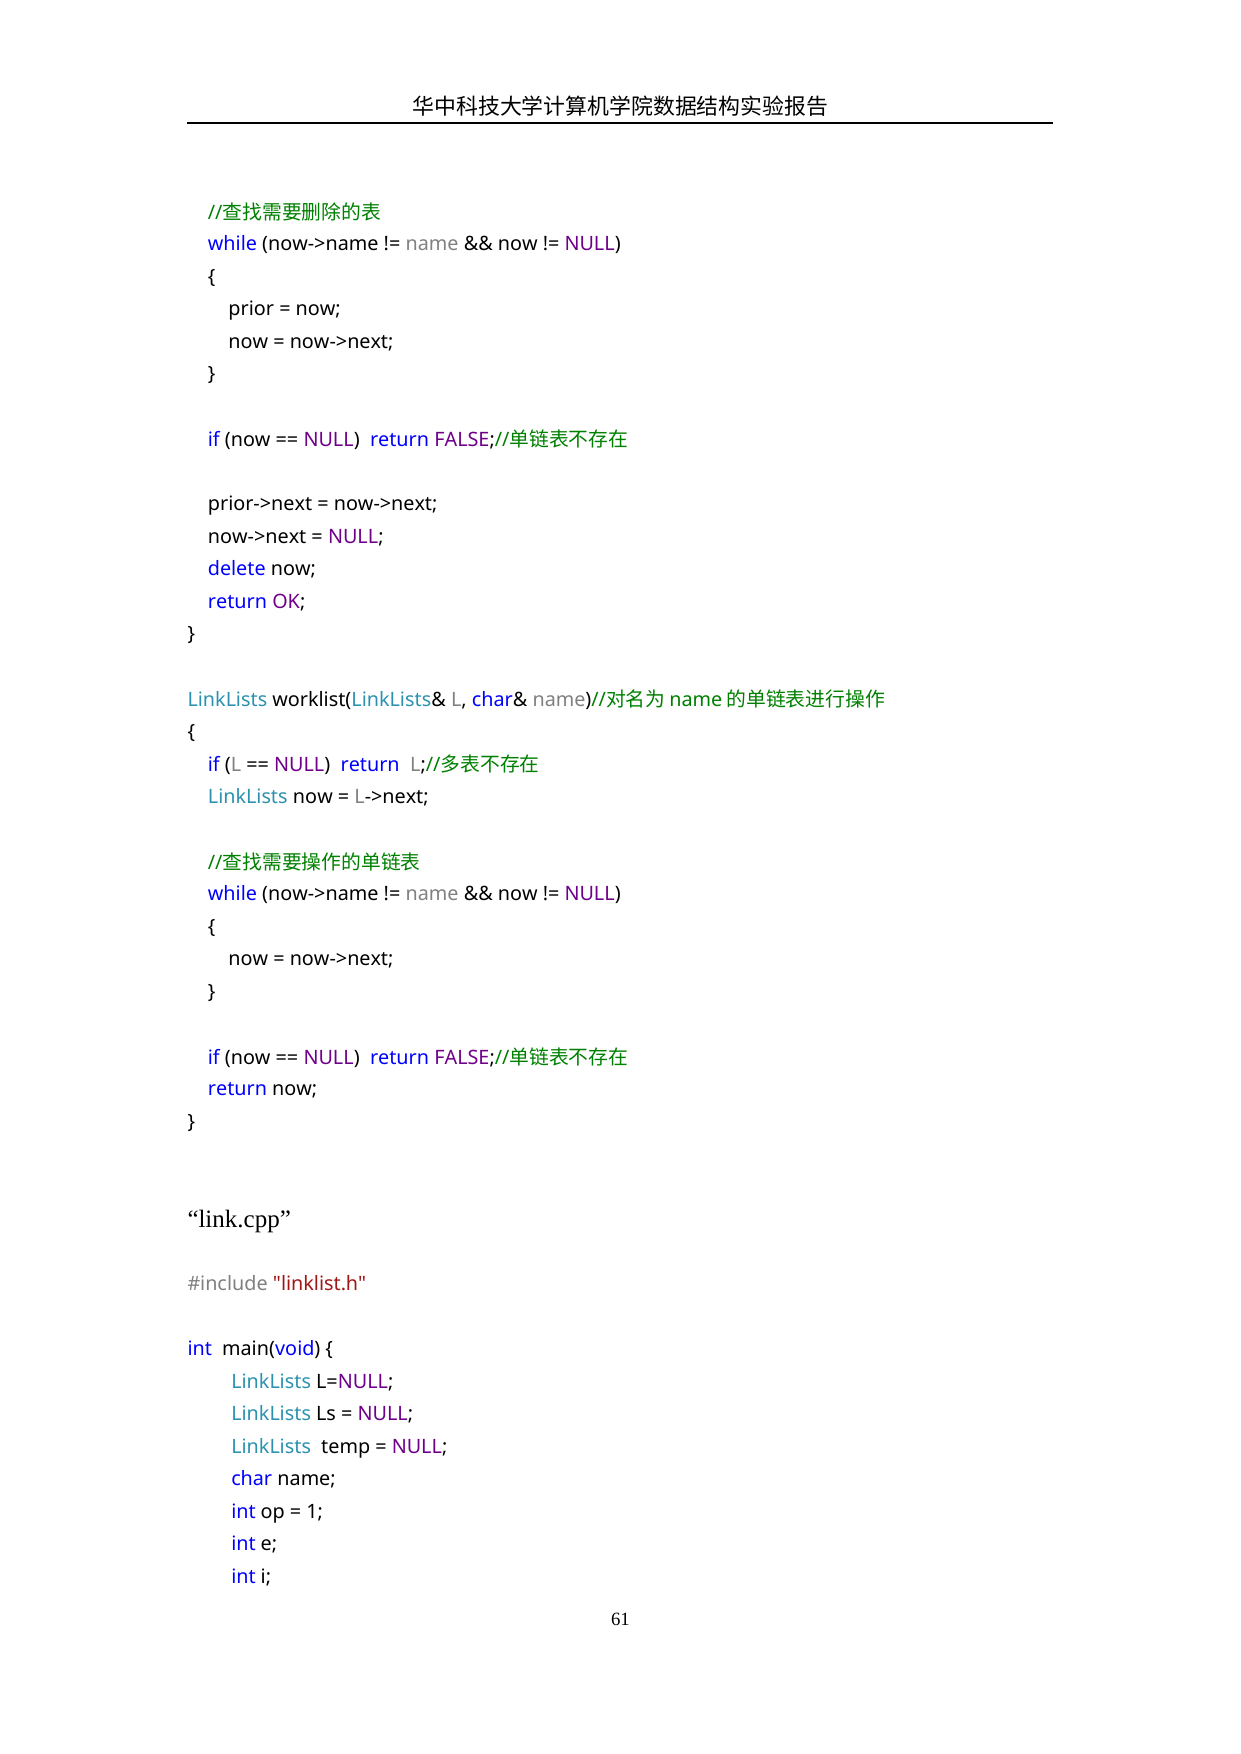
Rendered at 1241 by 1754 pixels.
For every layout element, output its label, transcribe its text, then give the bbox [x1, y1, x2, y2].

text prior->next = now->next; [187, 487, 1053, 519]
text char name; [187, 1462, 1053, 1494]
text //查找需要操作的单链表 [187, 844, 1053, 877]
text LinkLists now = L->next; [187, 779, 1053, 812]
text while (now->name != name && now != NULL) [187, 227, 1053, 259]
text //查找需要删除的表 [187, 194, 1053, 227]
text { [187, 259, 1053, 292]
text return OK; [187, 584, 1053, 617]
text LinkLists worklist(LinkLists& L, char& name)//对名为name的单链表进行操作 [187, 682, 1053, 714]
text if (now == NULL) return FALSE;//单链表不存在 [187, 1039, 1053, 1072]
text int i; [187, 1559, 1053, 1592]
text LinkLists temp = NULL; [187, 1429, 1053, 1462]
text { [187, 714, 1053, 747]
text } [187, 357, 1053, 389]
text return now; [187, 1072, 1053, 1104]
text prior = now; [187, 292, 1053, 324]
text now->next = NULL; [187, 519, 1053, 552]
text int e; [187, 1527, 1053, 1559]
text now = now->next; [187, 942, 1053, 974]
text #include "linklist.h" [187, 1267, 1053, 1299]
text } [187, 1104, 1053, 1137]
text } [187, 617, 1053, 649]
text LinkLists Ls = NULL; [187, 1397, 1053, 1429]
text int op = 1; [187, 1494, 1053, 1527]
text int main(void) { [187, 1332, 1053, 1364]
text } [187, 974, 1053, 1007]
text LinkLists L=NULL; [187, 1364, 1053, 1397]
text “link.cpp” [187, 1202, 1053, 1234]
text while (now->name != name && now != NULL) [187, 877, 1053, 909]
text if (now == NULL) return FALSE;//单链表不存在 [187, 422, 1053, 454]
text { [187, 909, 1053, 942]
text if (L == NULL) return L;//多表不存在 [187, 747, 1053, 779]
text delete now; [187, 552, 1053, 584]
text now = now->next; [187, 324, 1053, 357]
